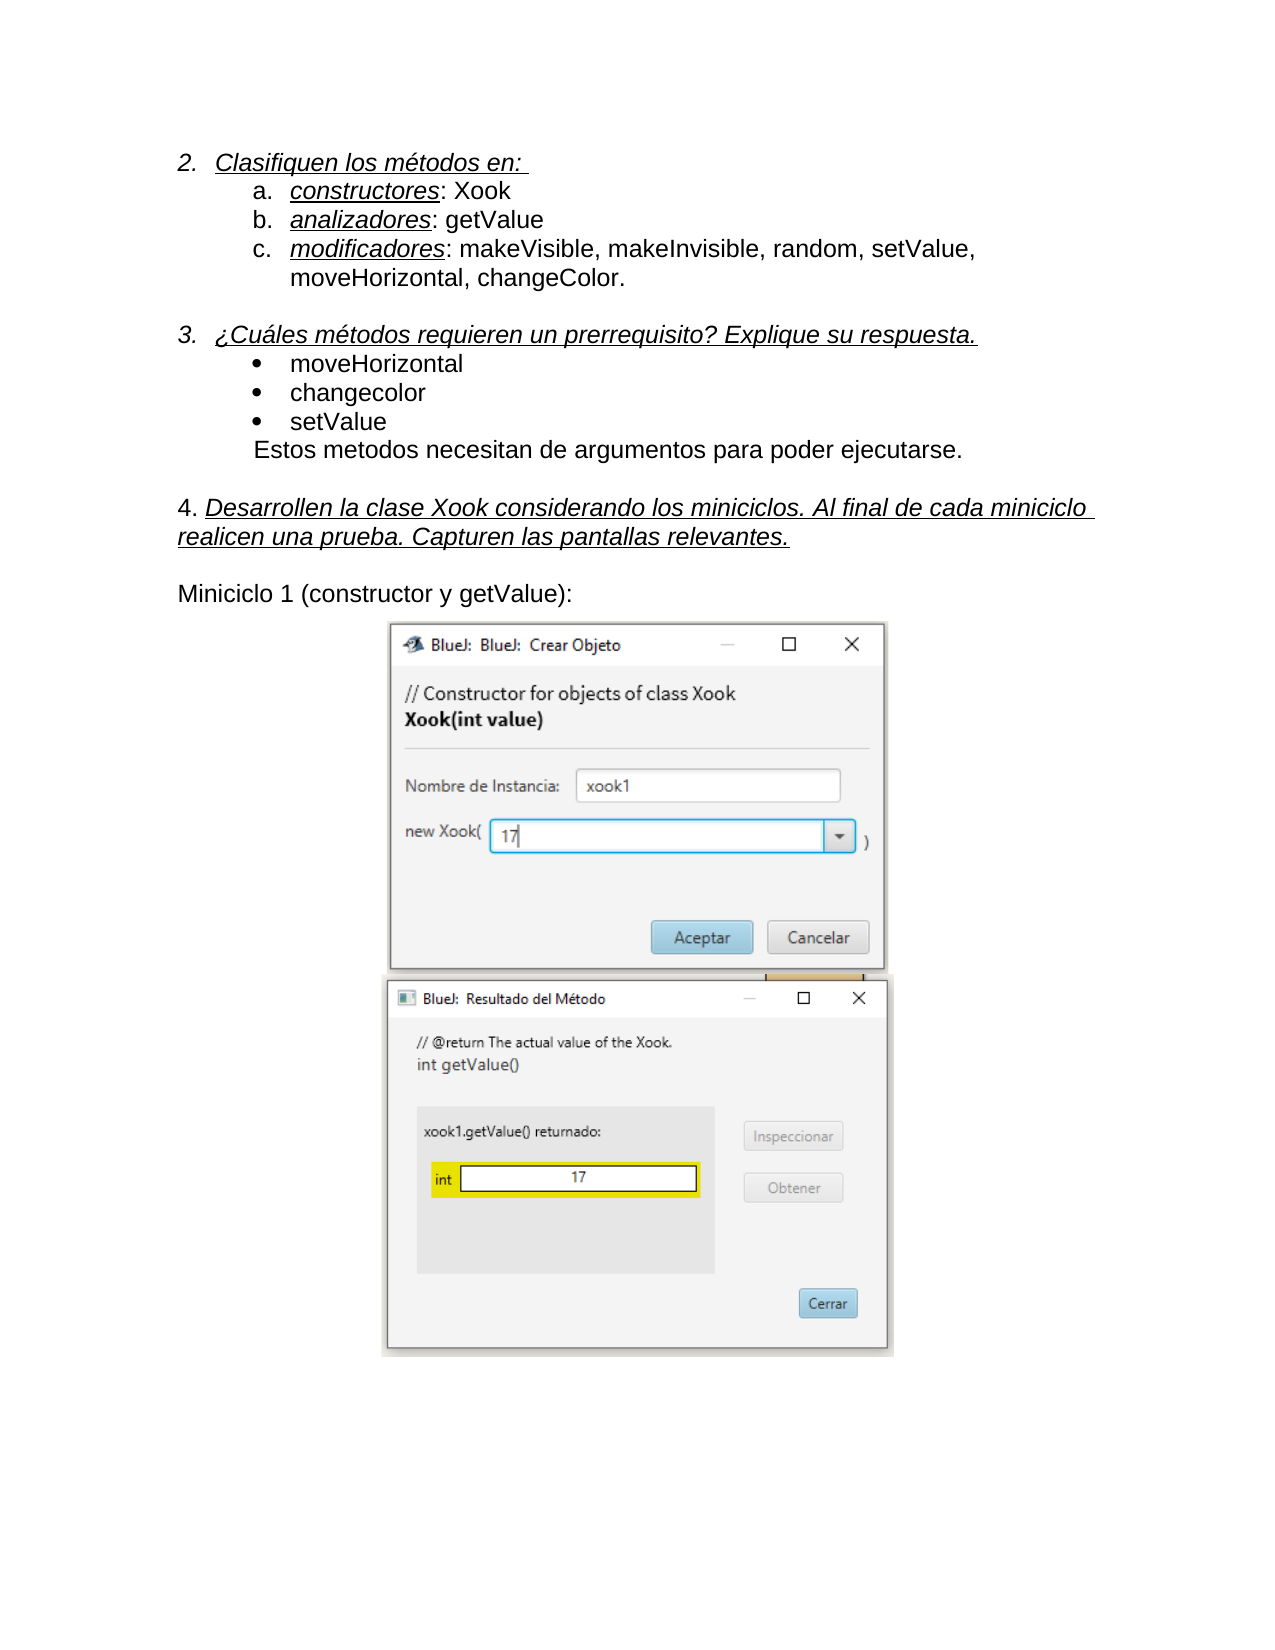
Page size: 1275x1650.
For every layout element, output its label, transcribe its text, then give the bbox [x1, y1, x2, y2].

list constructores: Xook [252, 176, 1098, 205]
list changecolor [252, 378, 1098, 407]
list setValue [252, 407, 1098, 435]
list Clasifiquen los métodos en: [177, 148, 1098, 176]
text Estos metodos necesitan de argumentos para poder ejecutarse. [177, 435, 1098, 464]
text 4. Desarrollen la clase Xook considerando los miniciclos. Al final de cada miniciclo realicen una prueba. Capturen las pantallas relevantes. [177, 493, 1098, 550]
text Miniciclo 1 (constructor y getValue): [177, 579, 1098, 608]
picture [381, 621, 894, 1357]
list ¿Cuáles métodos requieren un prerrequisito? Explique su respuesta. [177, 320, 1098, 349]
list analizadores: getValue [252, 205, 1098, 234]
list modificadores: makeVisible, makeInvisible, random, setValue, moveHorizontal, changeColor. [252, 234, 1098, 291]
list moveHorizontal [252, 349, 1098, 378]
